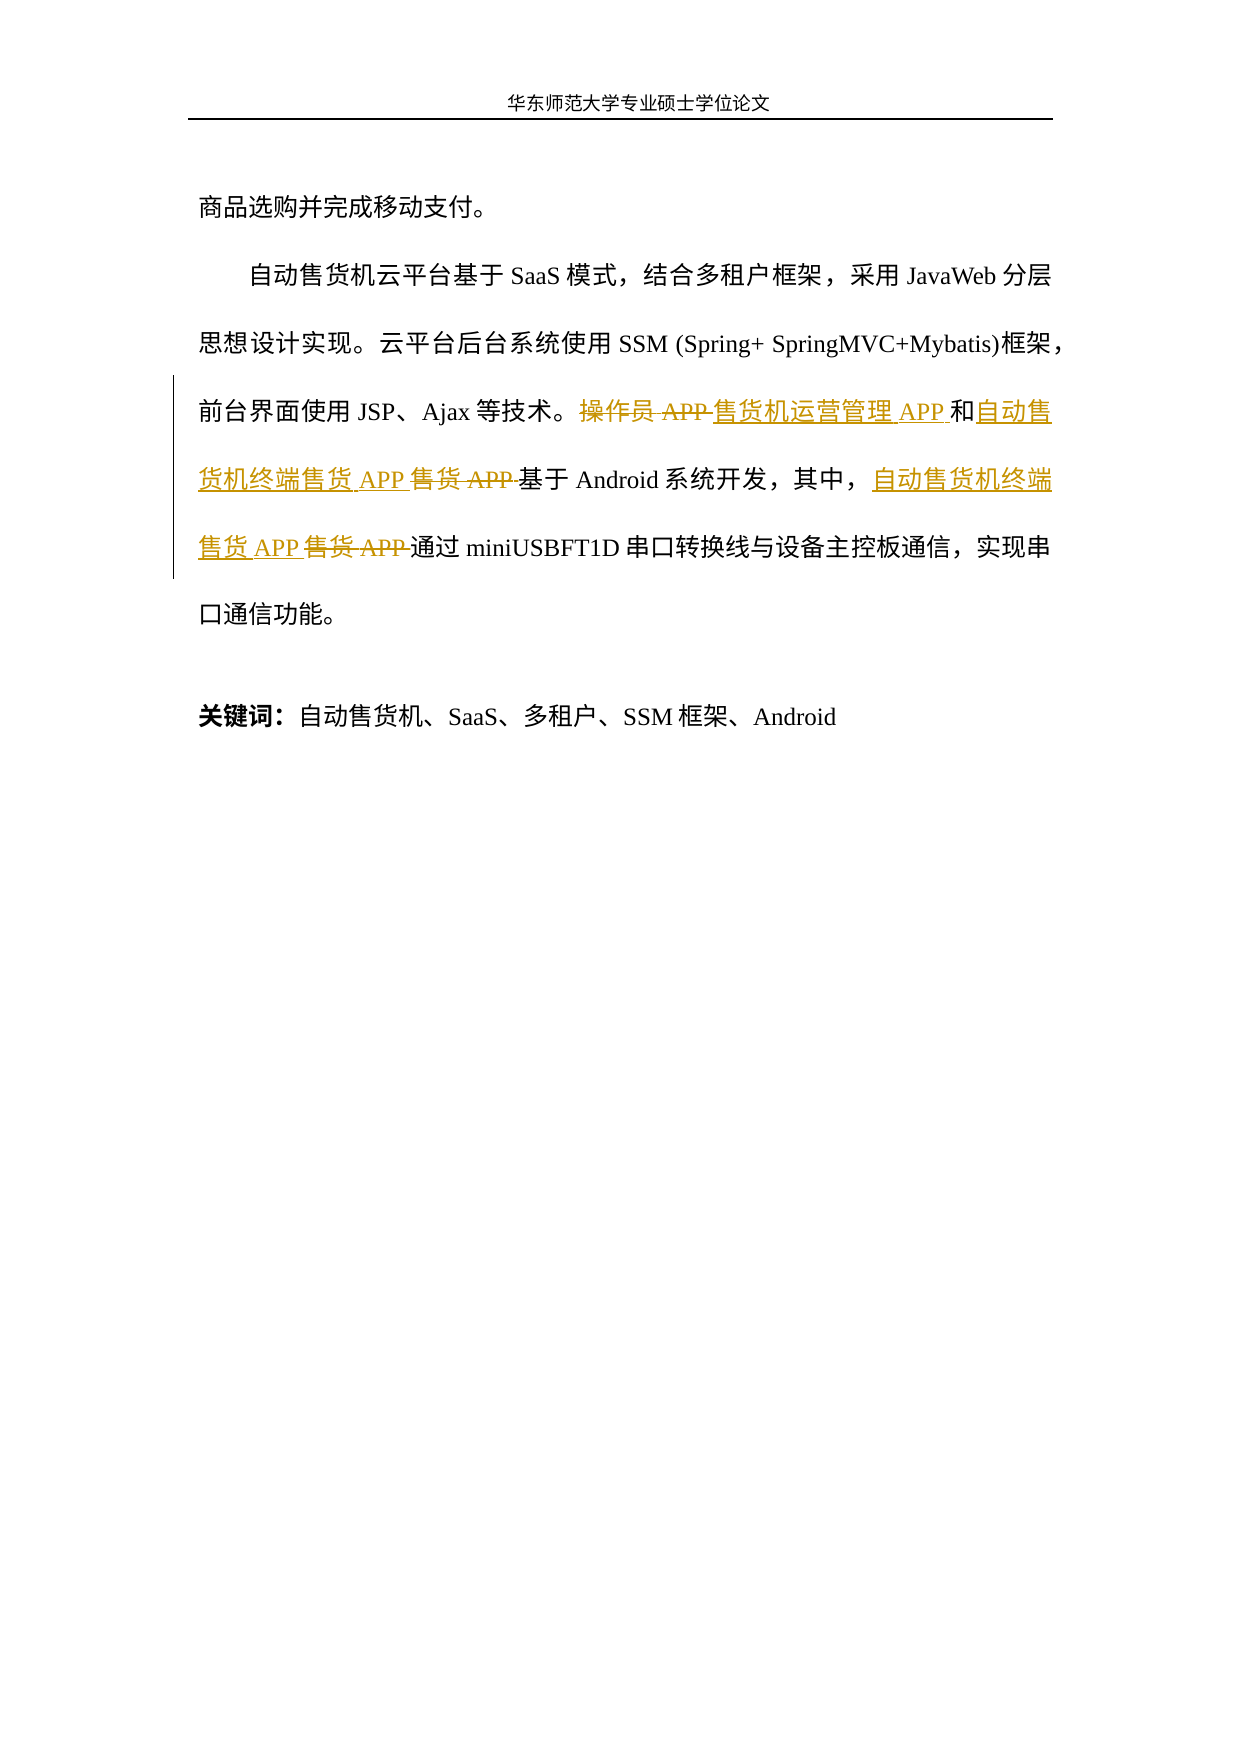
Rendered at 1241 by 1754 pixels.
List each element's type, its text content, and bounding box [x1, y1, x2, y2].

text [198, 172, 1053, 239]
text 自动售货机云平台基于SaaS模式，结合多租户框架，采用JavaWeb分层思想设计实现。云平台后台系统使用SSM (Spring+ SpringMVC+Mybatis)框架，前台界面使用JSP、Ajax等技术。和基于Android系统开发，其中，通过miniUSBFT1D串口转换线与设备主控板通信，实现串口通信功能。 [198, 239, 1053, 647]
text 关键词：自动售货机、SaaS、多租户、SSM框架、Android [198, 681, 1053, 749]
